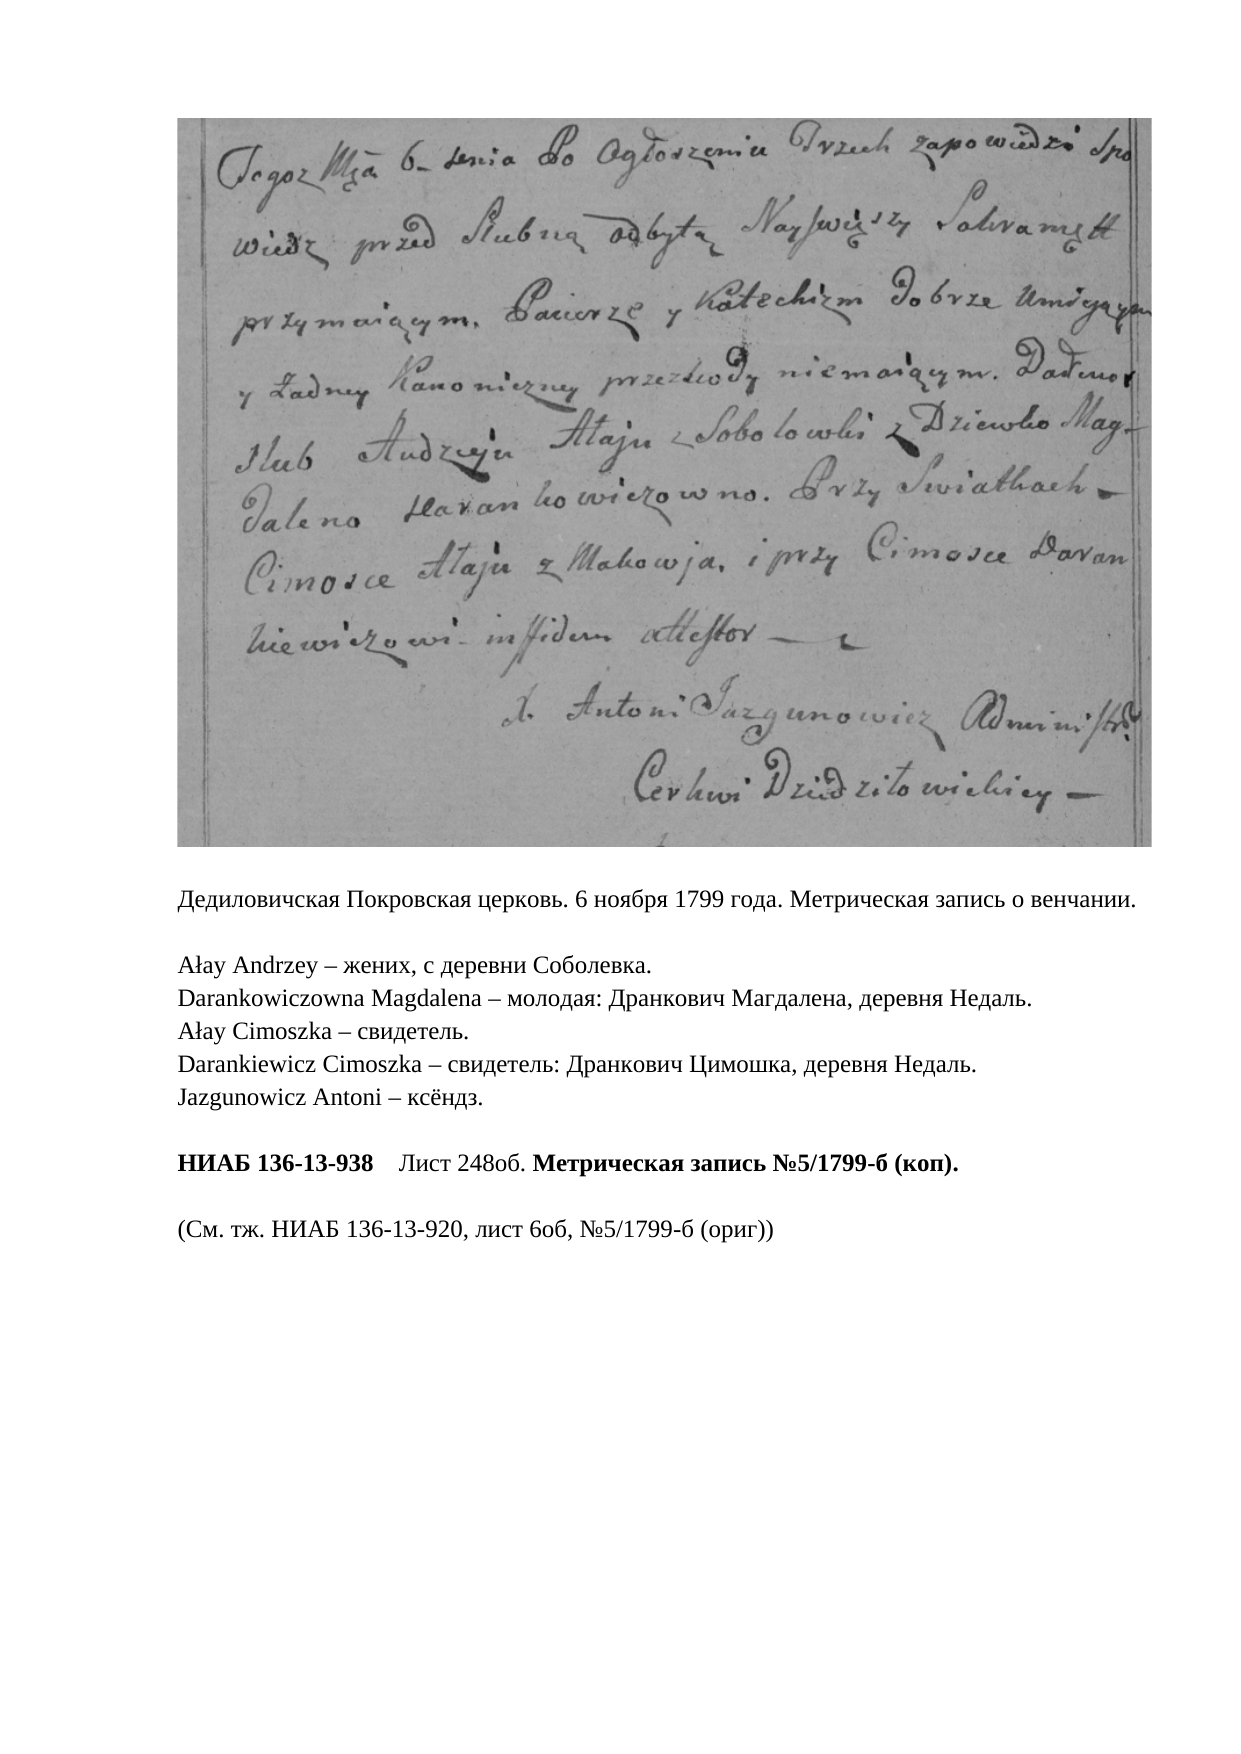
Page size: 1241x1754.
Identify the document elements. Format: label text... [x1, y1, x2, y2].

text Darankowiczowna Magdalena – молодая: Дранкович Магдалена, деревня Недаль. [177, 983, 1152, 1012]
text Ałay Andrzey – жених, с деревни Соболевка. [177, 950, 1152, 979]
picture [177, 118, 1152, 847]
text Ałay Cimoszka – свидетель. [177, 1016, 1152, 1045]
text НИАБ 136-13-938 Лист 248об. Метрическая запись №5/1799-б (коп). [177, 1148, 1152, 1177]
text Darankiewicz Cimoszka – свидетель: Дранкович Цимошка, деревня Недаль. [177, 1049, 1152, 1078]
text Дедиловичская Покровская церковь. 6 ноября 1799 года. Метрическая запись о венчании. [177, 884, 1152, 913]
text Jazgunowicz Antoni – ксёндз. [177, 1082, 1152, 1111]
text (См. тж. НИАБ 136-13-920, лист 6об, №5/1799-б (ориг)) [177, 1214, 1152, 1243]
